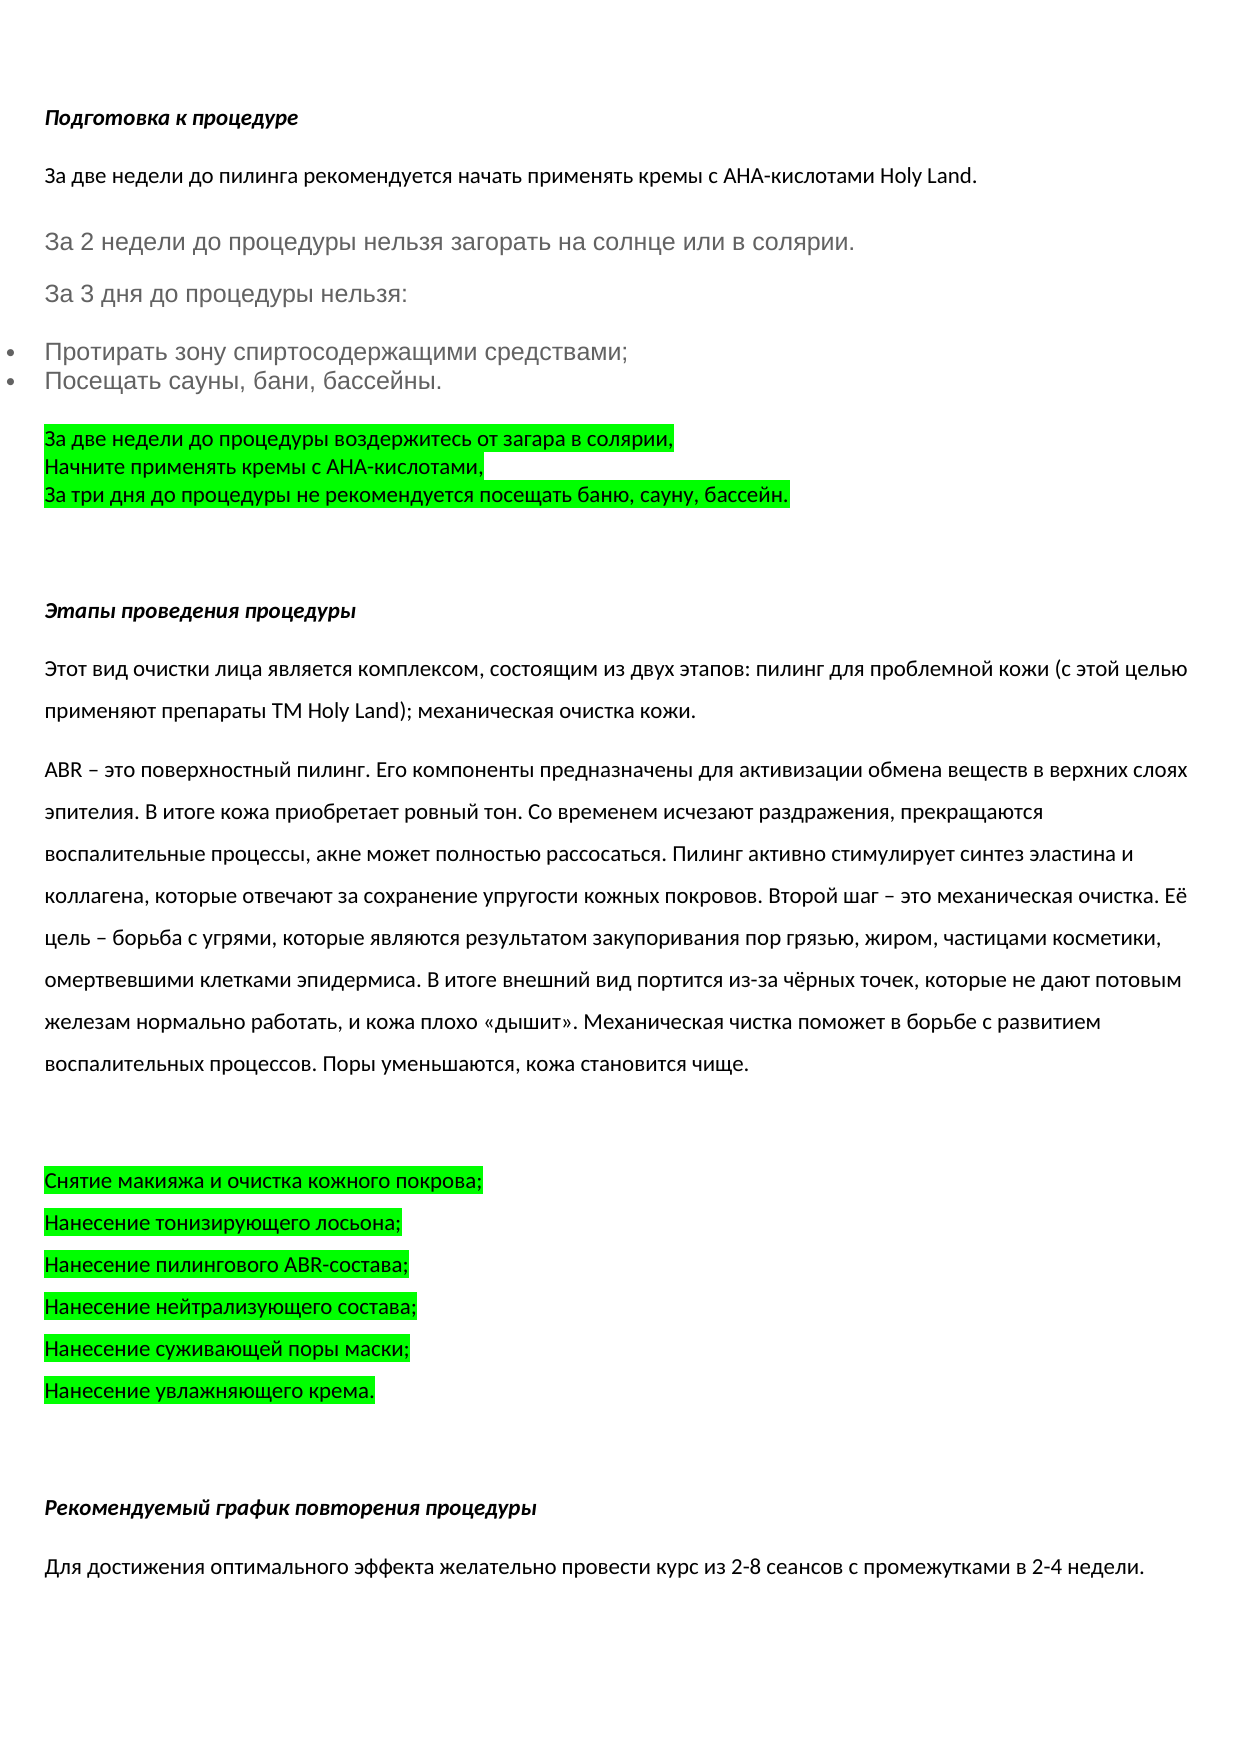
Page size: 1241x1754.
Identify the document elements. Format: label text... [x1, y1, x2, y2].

text За 2 недели до процедуры нельзя загорать на солнце или в солярии. [44, 227, 1211, 256]
list Посещать сауны, бани, бассейны. [7, 366, 1211, 395]
text За две недели до процедуры воздержитесь от загара в солярии, Начните применять кремы с AHA-кислотами, За три дня до процедуры не рекомендуется посещать баню, сауну, бассейн. [484, 424, 1211, 508]
text ABR – это поверхностный пилинг. Его компоненты предназначены для активизации обмена веществ в верхних слоях эпителия. В итоге кожа приобретает ровный тон. Со временем исчезают раздражения, прекращаются воспалительные процессы, акне может полностью рассосаться. Пилинг активно стимулирует синтез эластина и коллагена, которые отвечают за сохранение упругости кожных покровов. Второй шаг – это механическая очистка. Её цель – борьба с угрями, которые являются результатом закупоривания пор грязью, жиром, частицами косметики, омертвевшими клетками эпидермиса. В итоге внешний вид портится из-за чёрных точек, которые не дают потовым железам нормально работать, и кожа плохо «дышит». Механическая чистка поможет в борьбе с развитием воспалительных процессов. Поры уменьшаются, кожа становится чище. [44, 755, 1211, 1077]
list Протирать зону спиртосодержащими средствами; [7, 337, 1211, 366]
text Этот вид очистки лица является комплексом, состоящим из двух этапов: пилинг для проблемной кожи (с этой целью применяют препараты ТМ Holy Land); механическая очистка кожи. [44, 654, 1211, 724]
text Этапы проведения процедуры [44, 596, 1211, 624]
text Подготовка к процедуре [44, 103, 1211, 131]
text Рекомендуемый график повторения процедуры [44, 1493, 1211, 1521]
text За две недели до пилинга рекомендуется начать применять кремы с AHA-кислотами Holy Land. [44, 162, 1211, 190]
text Для достижения оптимального эффекта желательно провести курс из 2-8 сеансов с промежутками в 2-4 недели. [44, 1552, 1211, 1580]
text Снятие макияжа и очистка кожного покрова; Нанесение тонизирующего лосьона; Нанесение пилингового ABR-состава; Нанесение нейтрализующего состава; Нанесение суживающей поры маски; Нанесение увлажняющего крема. [44, 1166, 1211, 1404]
text За 3 дня до процедуры нельзя: [44, 279, 1211, 308]
